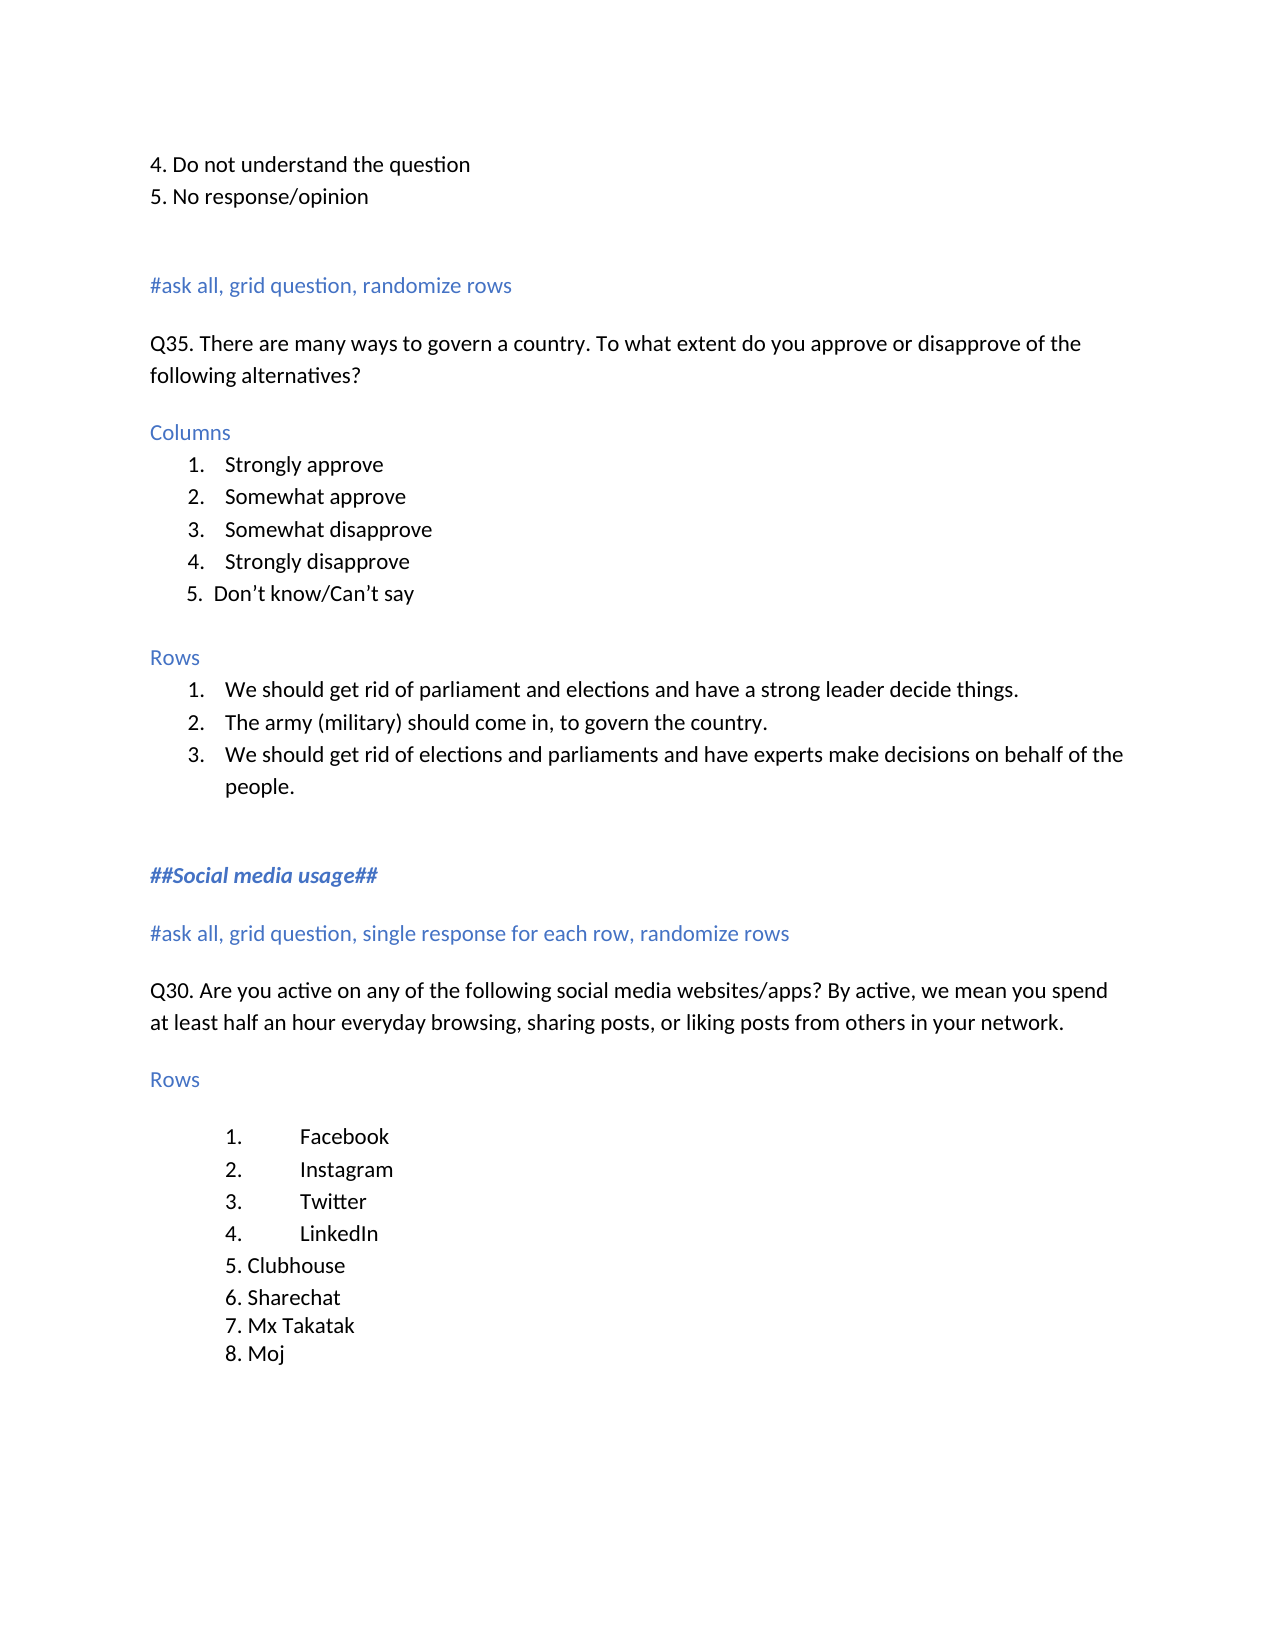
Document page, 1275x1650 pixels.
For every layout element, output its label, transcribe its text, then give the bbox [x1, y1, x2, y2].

text 1. Facebook [225, 1122, 1125, 1151]
text Q35. There are many ways to govern a country. To what extent do you approve or disapprove of the following alternatives? [150, 329, 1125, 389]
text Rows [150, 643, 1125, 671]
text 5. No response/opinion [150, 182, 1125, 210]
list We should get rid of elections and parliaments and have experts make decisions on behalf of the people. [187, 740, 1125, 800]
text Columns [150, 418, 1125, 446]
text ##Social media usage## [150, 862, 1125, 889]
text 2. Instagram [225, 1155, 1125, 1183]
list Strongly disapprove [187, 547, 1125, 575]
text #ask all, grid question, single response for each row, randomize rows [150, 919, 1125, 947]
list Somewhat approve [187, 482, 1125, 511]
list Strongly approve [187, 450, 1125, 478]
text 4. LinkedIn [225, 1219, 1125, 1247]
text 4. Do not understand the question [150, 150, 1125, 178]
list We should get rid of parliament and elections and have a strong leader decide things. [187, 676, 1125, 704]
list Somewhat disapprove [187, 515, 1125, 543]
text 5. Don’t know/Can’t say [150, 579, 1125, 607]
text #ask all, grid question, randomize rows [150, 272, 1125, 299]
text 3. Twitter [225, 1187, 1125, 1215]
list The army (military) should come in, to govern the country. [187, 708, 1125, 736]
text Q30. Are you active on any of the following social media websites/apps? By active, we mean you spend at least half an hour everyday browsing, sharing posts, or liking posts from others in your network. [150, 976, 1125, 1036]
text 8. Moj [225, 1339, 1125, 1367]
text 7. Mx Takatak [225, 1311, 1125, 1339]
text 6. Sharechat [225, 1283, 1125, 1311]
text 5. Clubhouse [225, 1251, 1125, 1279]
text Rows [150, 1065, 1125, 1093]
